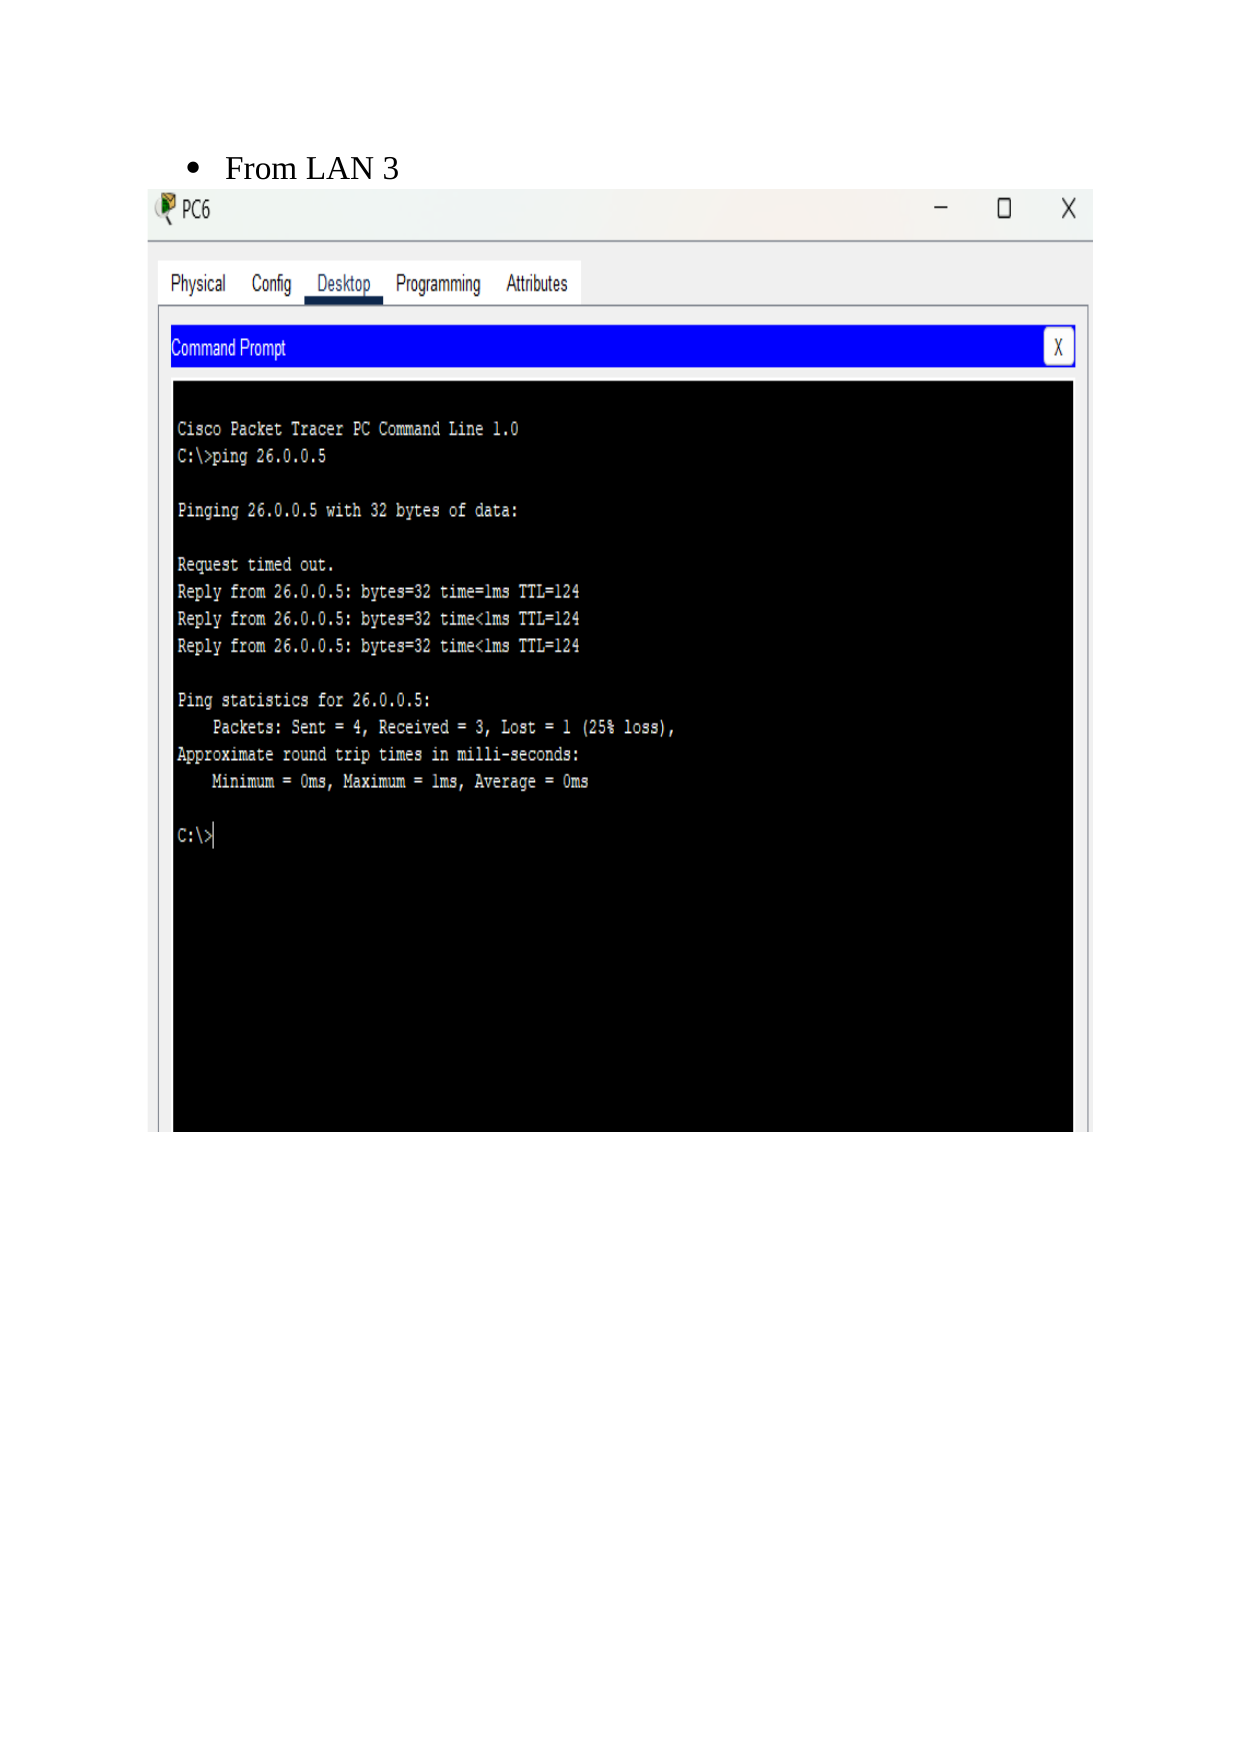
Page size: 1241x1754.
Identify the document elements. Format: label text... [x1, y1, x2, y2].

picture [147, 189, 1093, 1132]
list From LAN 3 [187, 148, 1093, 186]
